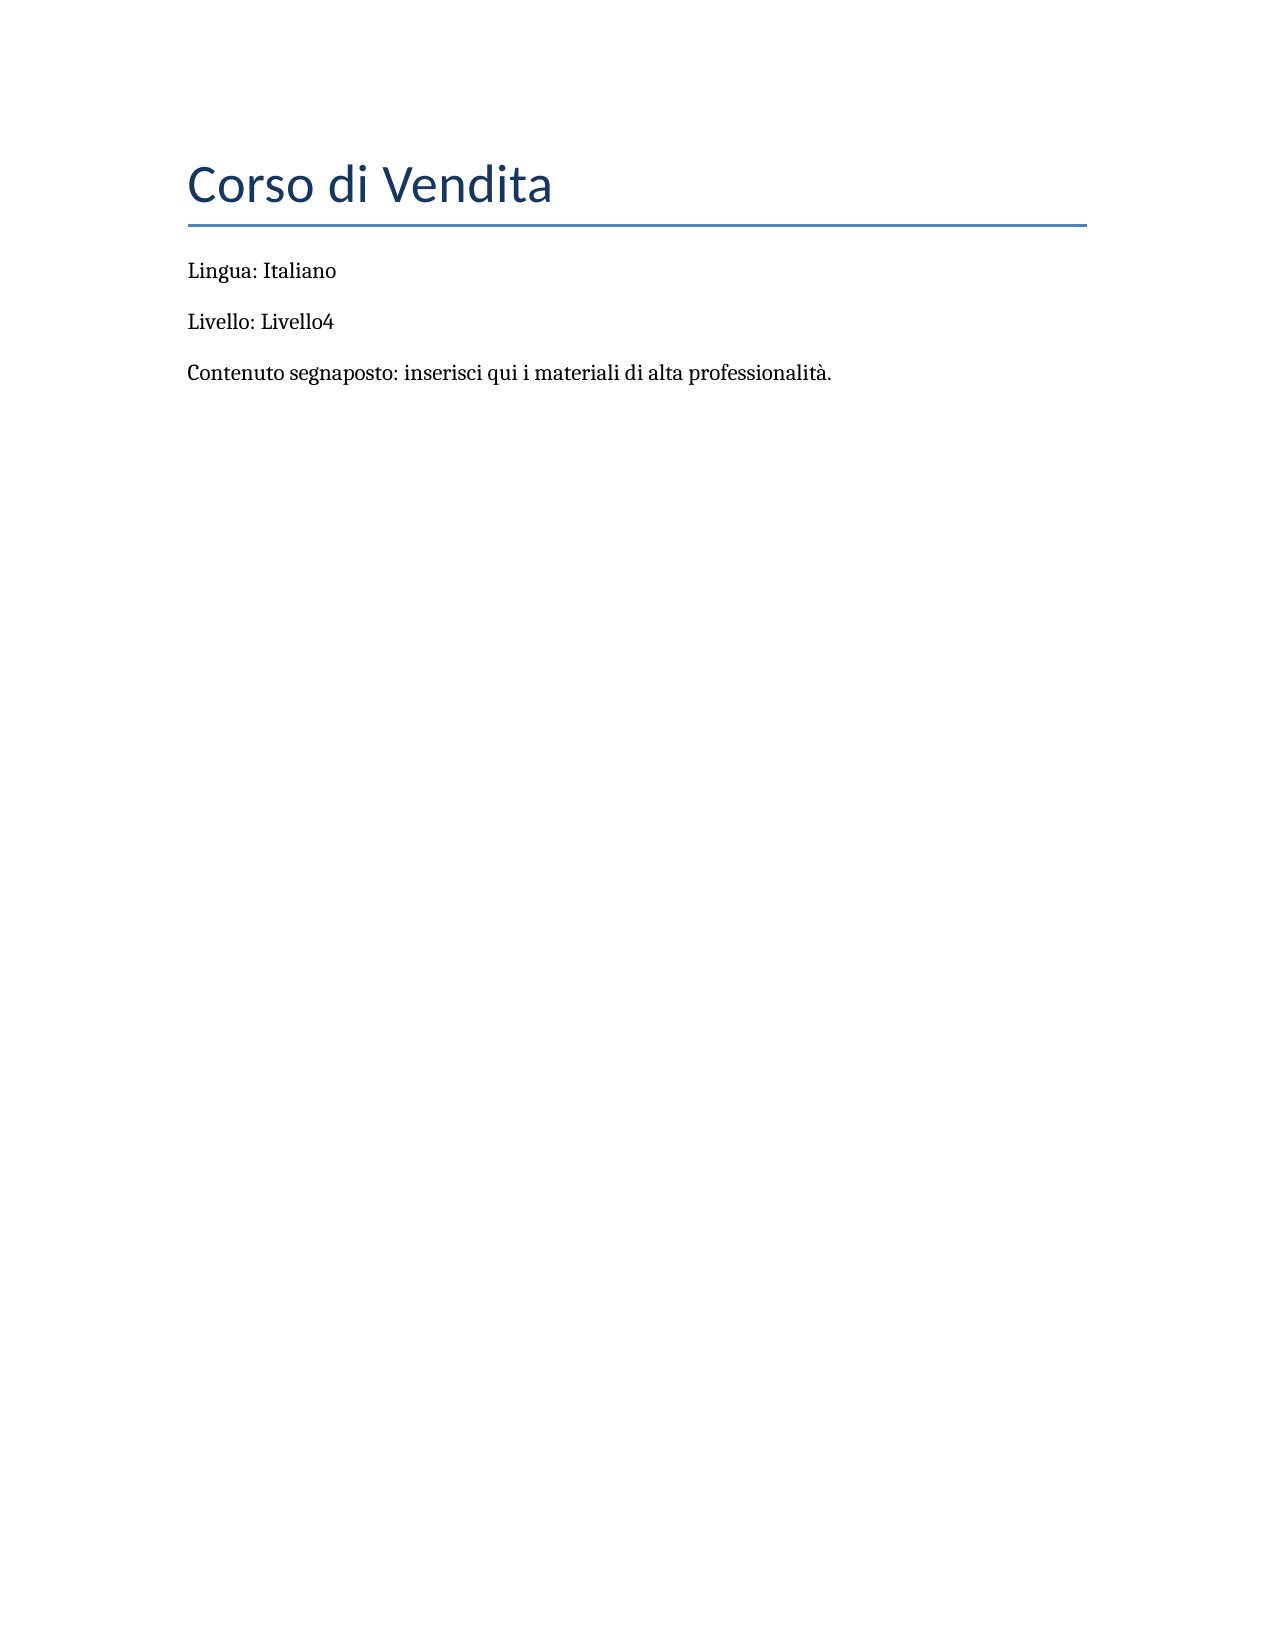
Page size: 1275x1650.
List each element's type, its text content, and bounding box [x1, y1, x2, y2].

text Livello: Livello4 [187, 309, 1087, 335]
text Contenuto segnaposto: inserisci qui i materiali di alta professionalità. [187, 360, 1087, 386]
title Corso di Vendita [187, 150, 1087, 227]
text Lingua: Italiano [187, 258, 1087, 284]
